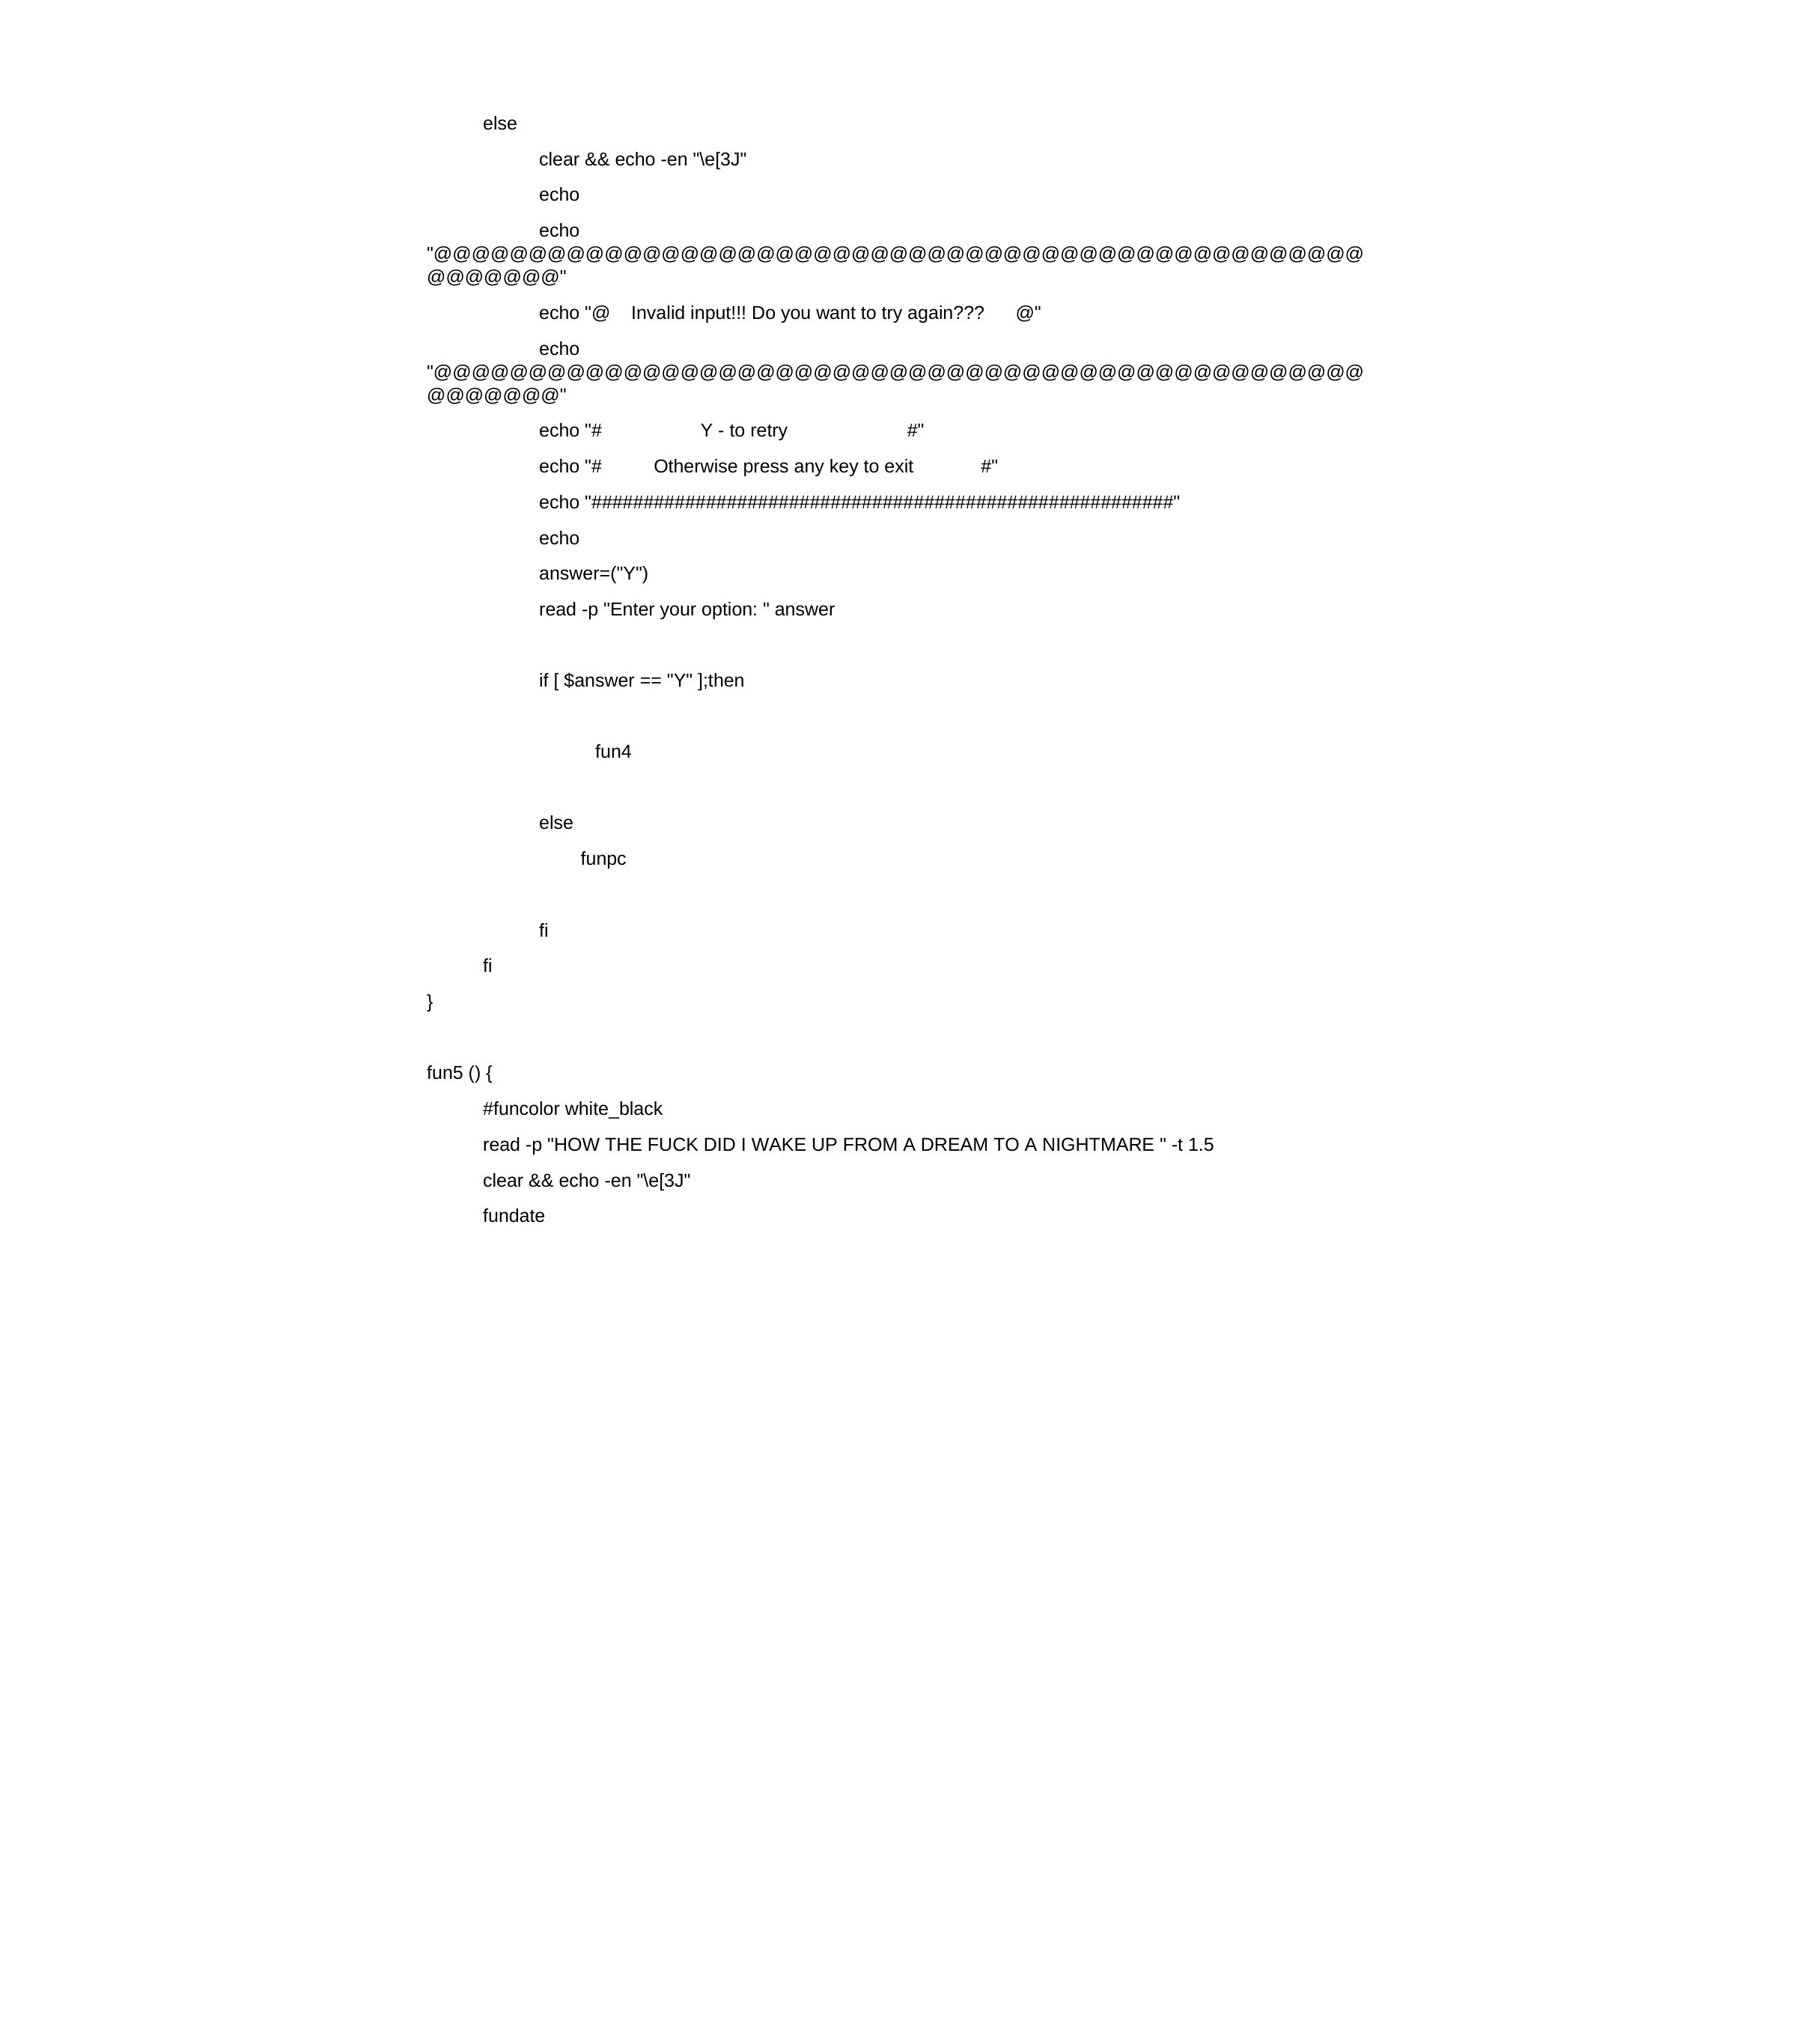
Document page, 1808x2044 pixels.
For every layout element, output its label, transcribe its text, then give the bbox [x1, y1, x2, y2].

text fun4 [427, 740, 1381, 762]
text fundate [427, 1205, 1381, 1226]
text clear && echo -en "\e[3J" [427, 148, 1381, 169]
text echo [427, 526, 1381, 548]
text #funcolor white_black [427, 1098, 1381, 1119]
text echo "# Otherwise press any key to exit #" [427, 455, 1381, 477]
text fi [427, 919, 1381, 940]
text echo "########################################################" [427, 491, 1381, 512]
text funpc [427, 848, 1381, 869]
text echo "@@@@@@@@@@@@@@@@@@@@@@@@@@@@@@@@@@@@@@@@@@@@@@@@@@@@@@@@" [427, 219, 1381, 288]
text echo "# Y - to retry #" [427, 419, 1381, 441]
text else [427, 112, 1381, 134]
text else [427, 812, 1381, 833]
text clear && echo -en "\e[3J" [427, 1169, 1381, 1190]
text } [427, 991, 1381, 1012]
text echo "@ Invalid input!!! Do you want to try again??? @" [427, 302, 1381, 323]
text answer=("Y") [427, 562, 1381, 584]
text fi [427, 955, 1381, 976]
text read -p "HOW THE FUCK DID I WAKE UP FROM A DREAM TO A NIGHTMARE " -t 1.5 [427, 1134, 1381, 1155]
text if [ $answer == "Y" ];then [427, 669, 1381, 691]
text read -p "Enter your option: " answer [427, 598, 1381, 620]
text echo [427, 183, 1381, 205]
text echo "@@@@@@@@@@@@@@@@@@@@@@@@@@@@@@@@@@@@@@@@@@@@@@@@@@@@@@@@" [427, 338, 1381, 405]
text fun5 () { [427, 1062, 1381, 1083]
